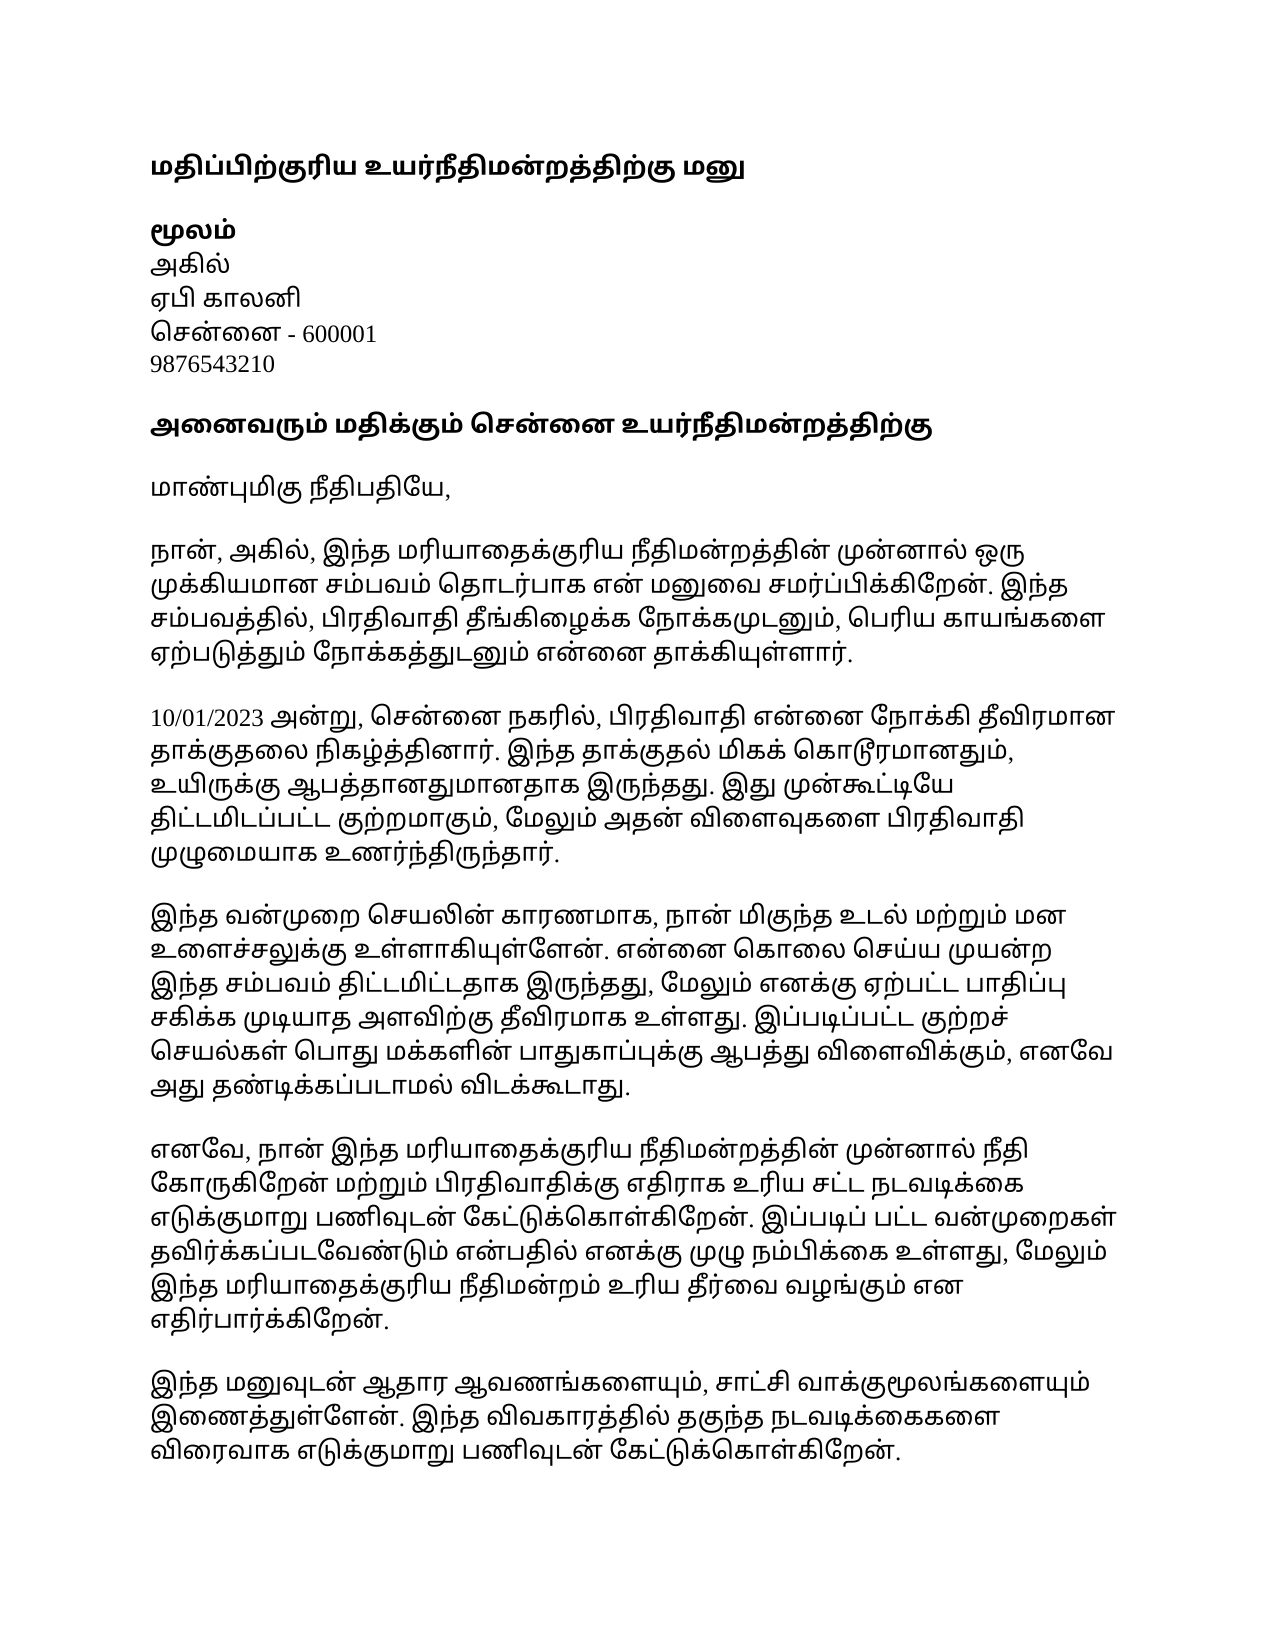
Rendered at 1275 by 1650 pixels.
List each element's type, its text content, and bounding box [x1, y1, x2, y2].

text மதிப்பிற்குரிய உயர்நீதிமன்றத்திற்கு மனு [150, 150, 1125, 184]
text இந்த வன்முறை செயலின் காரணமாக, நான் மிகுந்த உடல் மற்றும் மன உளைச்சலுக்கு உள்ளாகியுள்ளேன். என்னை கொலை செய்ய முயன்ற இந்த சம்பவம் திட்டமிட்டதாக இருந்தது, மேலும் எனக்கு ஏற்பட்ட பாதிப்பு சகிக்க முடியாத அளவிற்கு தீவிரமாக உள்ளது. இப்படிப்பட்ட குற்றச் செயல்கள் பொது மக்களின் பாதுகாப்புக்கு ஆபத்து விளைவிக்கும், எனவே அது தண்டிக்கப்படாமல் விடக்கூடாது. [150, 899, 1125, 1103]
text அனைவரும் மதிக்கும் சென்னை உயர்நீதிமன்றத்திற்கு [150, 407, 1125, 441]
text மாண்புமிகு நீதிபதியே, [150, 471, 1125, 505]
text 10/01/2023 அன்று, சென்னை நகரில், பிரதிவாதி என்னை நோக்கி தீவிரமான தாக்குதலை நிகழ்த்தினார். இந்த தாக்குதல் மிகக் கொடூரமானதும், உயிருக்கு ஆபத்தானதுமானதாக இருந்தது. இது முன்கூட்டியே திட்டமிடப்பட்ட குற்றமாகும், மேலும் அதன் விளைவுகளை பிரதிவாதி முழுமையாக உணர்ந்திருந்தார். [150, 699, 1125, 869]
text எனவே, நான் இந்த மரியாதைக்குரிய நீதிமன்றத்தின் முன்னால் நீதி கோருகிறேன் மற்றும் பிரதிவாதிக்கு எதிராக உரிய சட்ட நடவடிக்கை எடுக்குமாறு பணிவுடன் கேட்டுக்கொள்கிறேன். இப்படிப் பட்ட வன்முறைகள் தவிர்க்கப்படவேண்டும் என்பதில் எனக்கு முழு நம்பிக்கை உள்ளது, மேலும் இந்த மரியாதைக்குரிய நீதிமன்றம் உரிய தீர்வை வழங்கும் என எதிர்பார்க்கிறேன். [150, 1132, 1125, 1337]
text மூலம் அகில் ஏபி காலனி சென்னை - 600001 9876543210 [150, 213, 1125, 378]
text நான், அகில், இந்த மரியாதைக்குரிய நீதிமன்றத்தின் முன்னால் ஒரு முக்கியமான சம்பவம் தொடர்பாக என் மனுவை சமர்ப்பிக்கிறேன். இந்த சம்பவத்தில், பிரதிவாதி தீங்கிழைக்க நோக்கமுடனும், பெரிய காயங்களை ஏற்படுத்தும் நோக்கத்துடனும் என்னை தாக்கியுள்ளார். [150, 534, 1125, 670]
text இந்த மனுவுடன் ஆதார ஆவணங்களையும், சாட்சி வாக்குமூலங்களையும் இணைத்துள்ளேன். இந்த விவகாரத்தில் தகுந்த நடவடிக்கைகளை விரைவாக எடுக்குமாறு பணிவுடன் கேட்டுக்கொள்கிறேன். [150, 1366, 1125, 1468]
